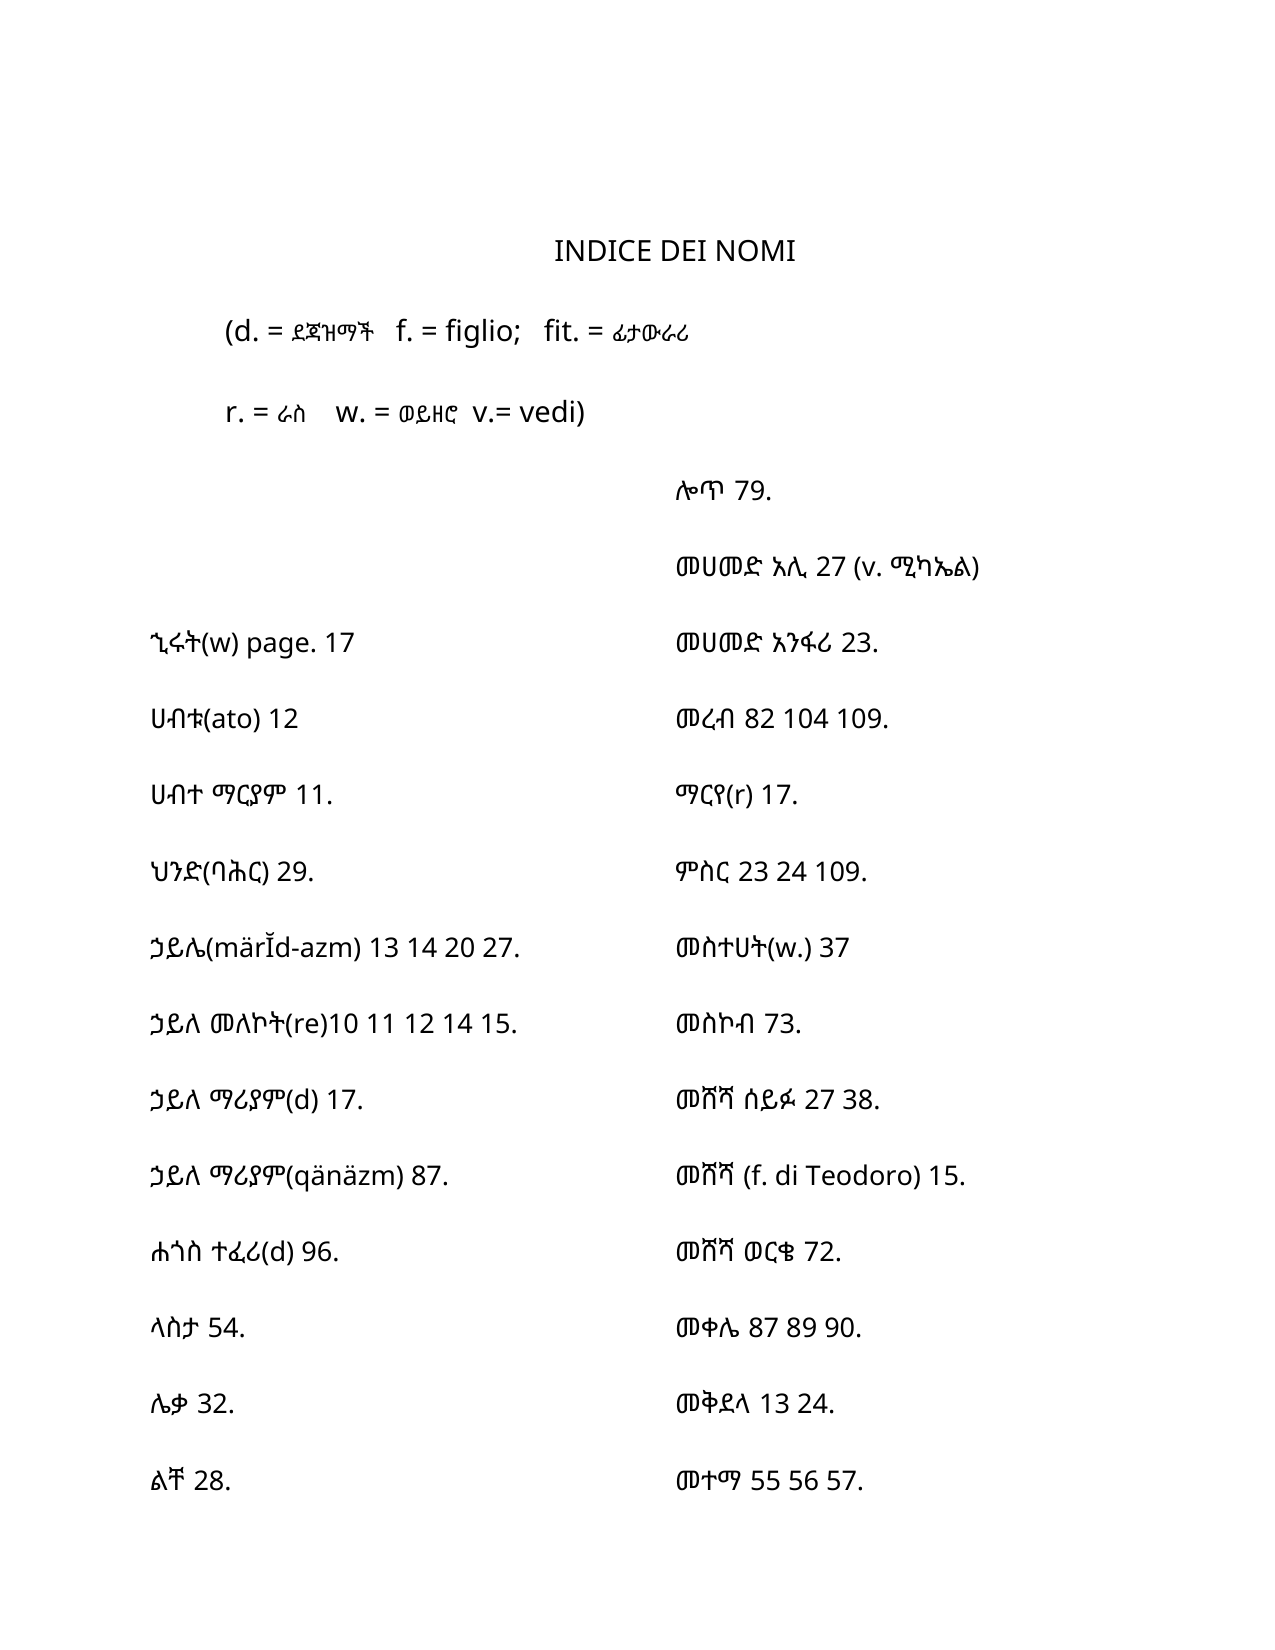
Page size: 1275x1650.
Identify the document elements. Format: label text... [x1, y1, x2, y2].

text ልቸ 28. [150, 1461, 600, 1498]
text ሀብቱ(ato) 12 [150, 700, 600, 737]
text ላስታ 54. [150, 1309, 600, 1346]
text ህንድ(ባሕር) 29. [150, 852, 600, 889]
text ምስር 23 24 109. [675, 852, 1125, 889]
text (d. = ደጃዝማች f. = figlio; fit. = ፊታውራሪ [150, 311, 1125, 350]
text መሀመድ አንፋሪ 23. [675, 623, 1125, 660]
text ኃይለ ማሪያም(qänäzm) 87. [150, 1157, 600, 1193]
text መቀሌ 87 89 90. [675, 1309, 1125, 1346]
text መረብ 82 104 109. [675, 700, 1125, 737]
text መሸሻ (f. di Teodoro) 15. [675, 1157, 1125, 1193]
text መሸሻ ወርቄ 72. [675, 1233, 1125, 1269]
text መስኮብ 73. [675, 1004, 1125, 1041]
text መቅደላ 13 24. [675, 1385, 1125, 1422]
text INDICE DEI NOMI [150, 230, 1125, 270]
text ኃይሌ(märĬd-azm) 13 14 20 27. [150, 928, 600, 965]
text መሀመድ አሊ 27 (v. ሚካኤል) [675, 547, 1125, 584]
text ሌቃ 32. [150, 1385, 600, 1422]
text ሀብተ ማርያም 11. [150, 776, 600, 813]
text ሐጎስ ተፈሪ(d) 96. [150, 1233, 600, 1269]
text ማርየ(r) 17. [675, 776, 1125, 813]
text ኃይለ ማሪያም(d) 17. [150, 1080, 600, 1117]
text ኂሩት(w) page. 17 [150, 623, 600, 660]
text ኃይለ መለኮት(re)10 11 12 14 15. [150, 1004, 600, 1041]
text r. = ራስ w. = ወይዘሮ v.= vedi) [150, 391, 1125, 431]
text መስተሀት(w.) 37 [675, 928, 1125, 965]
text መተማ 55 56 57. [675, 1461, 1125, 1498]
text ሎጥ 79. [675, 471, 1125, 508]
text መሸሻ ሰይፉ 27 38. [675, 1080, 1125, 1117]
